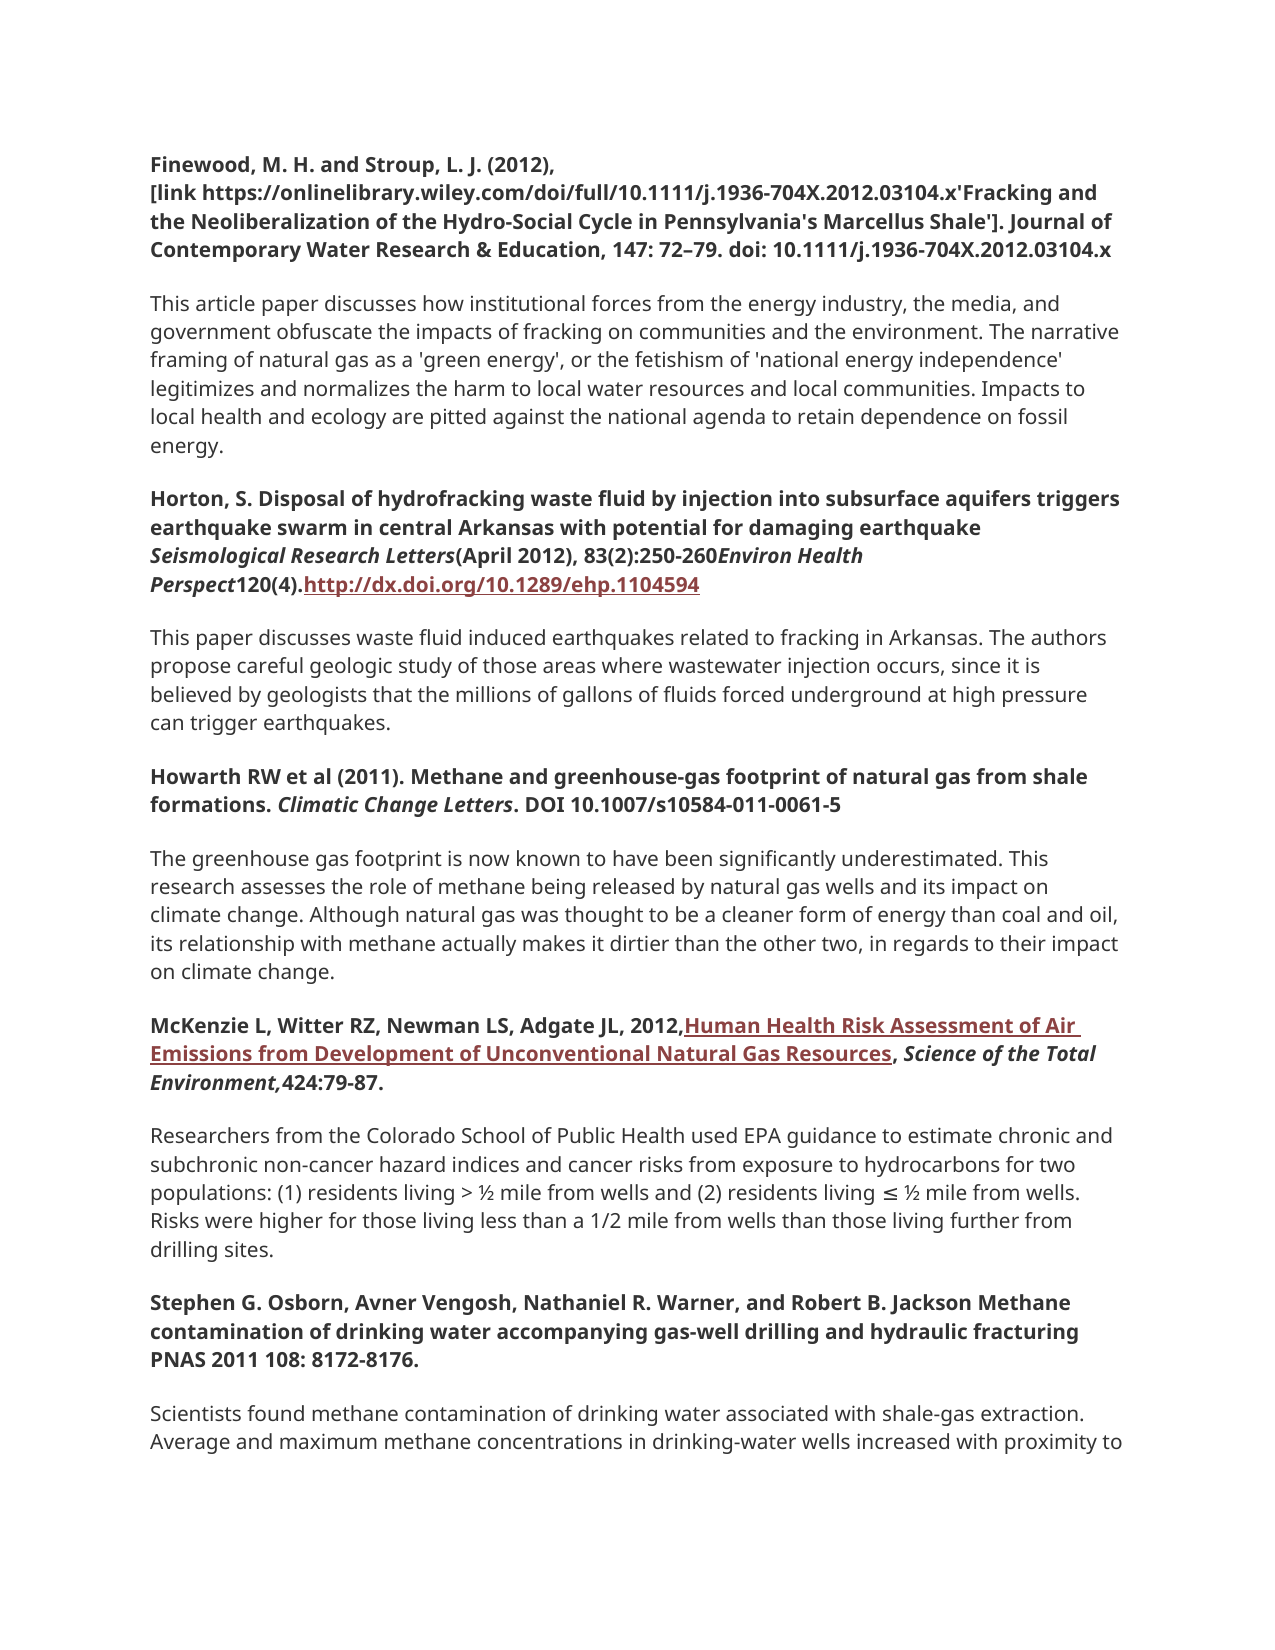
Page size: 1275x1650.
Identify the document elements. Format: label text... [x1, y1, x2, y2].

text Finewood, M. H. and Stroup, L. J. (2012), [link https://onlinelibrary.wiley.com/doi/full/10.1111/j.1936-704X.2012.03104.x'Fracking and the Neoliberalization of the Hydro-Social Cycle in Pennsylvania's Marcellus Shale']. Journal of Contemporary Water Research & Education, 147: 72–79. doi: 10.1111/j.1936-704X.2012.03104.x [150, 150, 1125, 264]
text This paper discusses waste fluid induced earthquakes related to fracking in Arkansas. The authors propose careful geologic study of those areas where wastewater injection occurs, since it is believed by geologists that the millions of gallons of fluids forced underground at high pressure can trigger earthquakes. [150, 623, 1125, 737]
text This article paper discusses how institutional forces from the energy industry, the media, and government obfuscate the impacts of fracking on communities and the environment. The narrative framing of natural gas as a 'green energy', or the fetishism of 'national energy independence' legitimizes and normalizes the harm to local water resources and local communities. Impacts to local health and ecology are pitted against the national agenda to retain dependence on fossil energy. [150, 289, 1125, 459]
text McKenzie L, Witter RZ, Newman LS, Adgate JL, 2012,Human Health Risk Assessment of Air Emissions from Development of Unconventional Natural Gas Resources, Science of the Total Environment,424:79-87. [150, 1011, 1125, 1096]
text Horton, S. Disposal of hydrofracking waste fluid by injection into subsurface aquifers triggers earthquake swarm in central Arkansas with potential for damaging earthquake Seismological Research Letters(April 2012), 83(2):250-260Environ Health Perspect120(4).http://dx.doi.org/10.1289/ehp.1104594 [150, 484, 1125, 598]
text The greenhouse gas footprint is now known to have been significantly underestimated. This research assesses the role of methane being released by natural gas wells and its impact on climate change. Although natural gas was thought to be a cleaner form of energy than coal and oil, its relationship with methane actually makes it dirtier than the other two, in regards to their impact on climate change. [150, 844, 1125, 986]
text Stephen G. Osborn, Avner Vengosh, Nathaniel R. Warner, and Robert B. Jackson Methane contamination of drinking water accompanying gas-well drilling and hydraulic fracturing PNAS 2011 108: 8172-8176. [150, 1288, 1125, 1374]
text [150, 1399, 1125, 1456]
text Howarth RW et al (2011). Methane and greenhouse-gas footprint of natural gas from shale formations. Climatic Change Letters. DOI 10.1007/s10584-011-0061-5 [150, 762, 1125, 819]
text Researchers from the Colorado School of Public Health used EPA guidance to estimate chronic and subchronic non-cancer hazard indices and cancer risks from exposure to hydrocarbons for two populations: (1) residents living > ½ mile from wells and (2) residents living ≤ ½ mile from wells. Risks were higher for those living less than a 1/2 mile from wells than those living further from drilling sites. [150, 1121, 1125, 1263]
